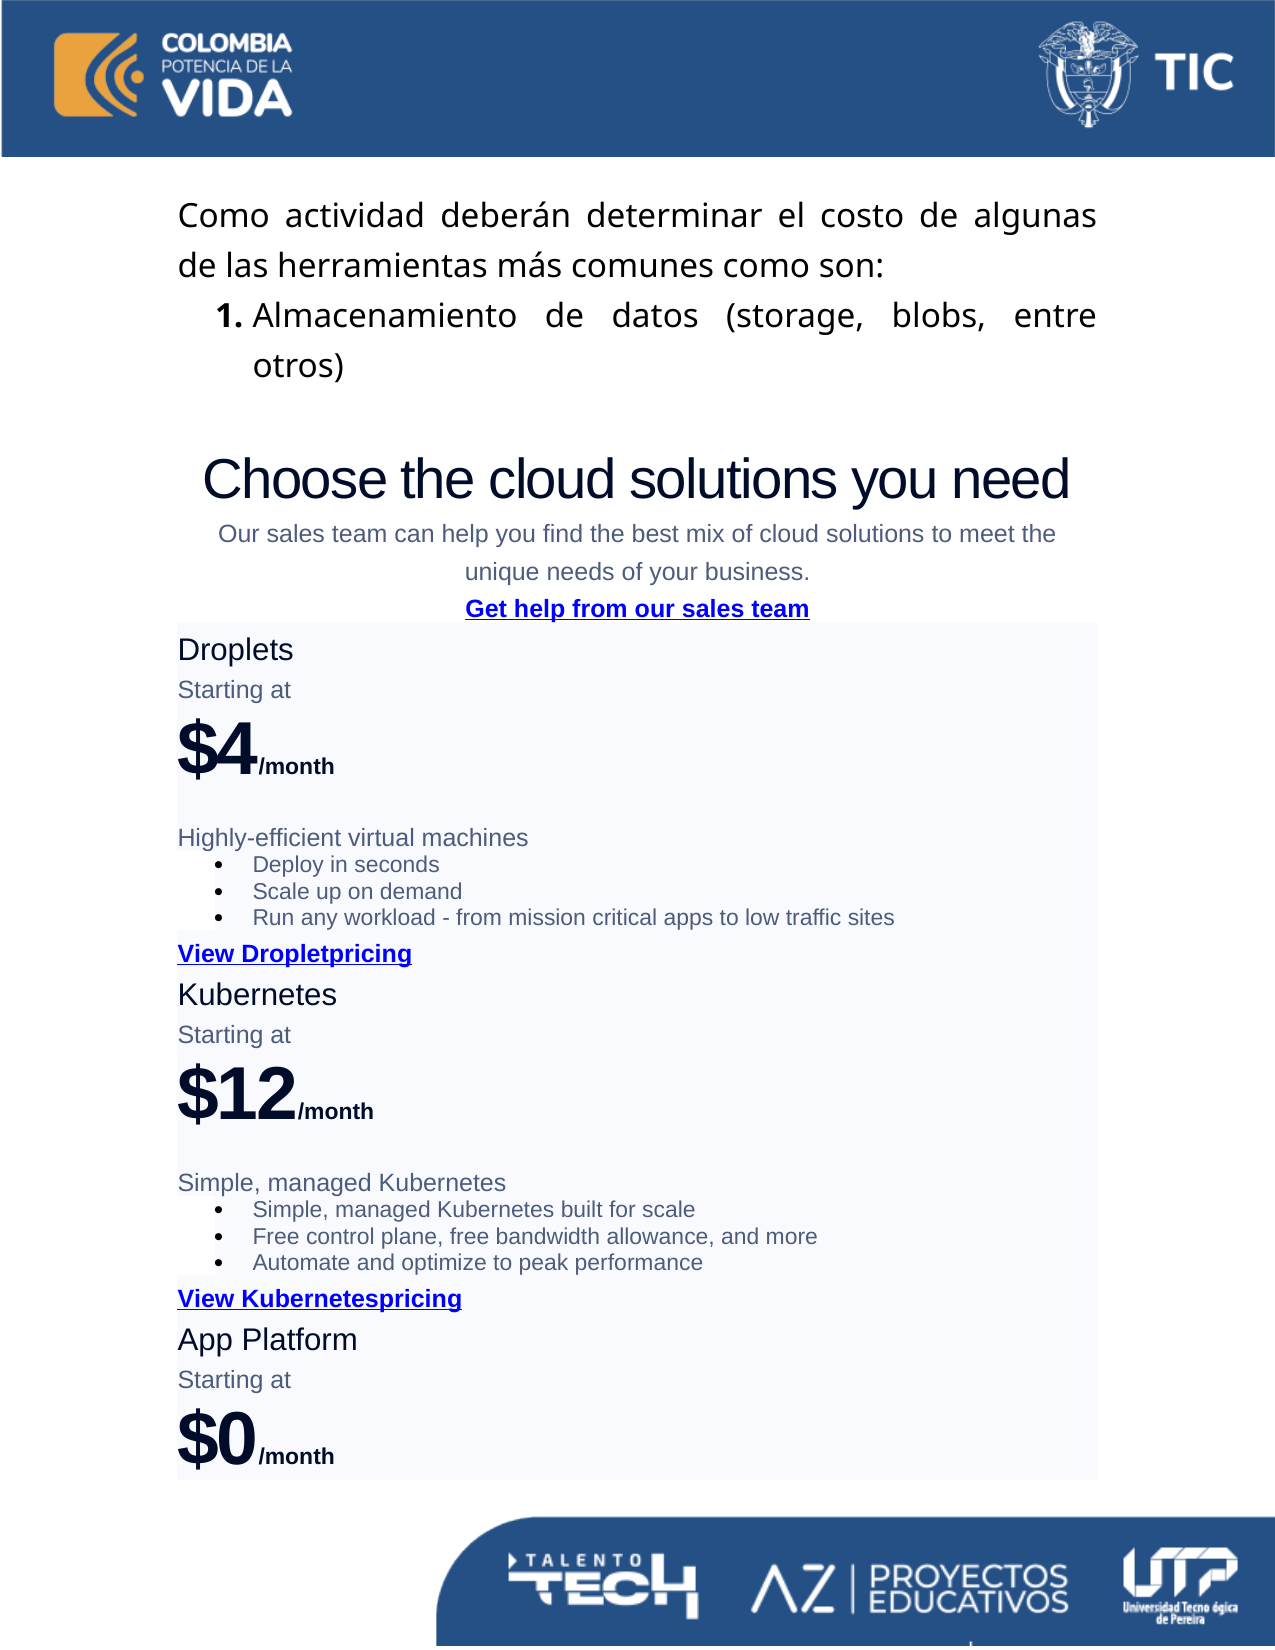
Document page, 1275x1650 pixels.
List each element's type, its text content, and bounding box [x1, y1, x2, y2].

text Get help from our sales team [177, 585, 1098, 623]
text Our sales team can help you find the best mix of cloud solutions to meet the unique needs of your business. [177, 510, 1098, 585]
subtitle Kubernetes [177, 968, 1098, 1012]
list Almacenamiento de datos (storage, blobs, entre otros) [215, 292, 1098, 387]
text $12/month [177, 1049, 1098, 1135]
text Starting at [177, 1357, 1098, 1394]
text Highly-efficient virtual machines [177, 814, 1098, 851]
list Deploy in seconds [215, 851, 1098, 878]
list Automate and optimize to peak performance [215, 1249, 1098, 1275]
list Free control plane, free bandwidth allowance, and more [215, 1223, 1098, 1249]
list Simple, managed Kubernetes built for scale [215, 1196, 1098, 1223]
text Starting at [177, 1012, 1098, 1049]
text $4/month [177, 704, 1098, 790]
text Simple, managed Kubernetes [177, 1159, 1098, 1196]
picture [436, 1516, 1275, 1646]
text View Dropletpricing [177, 930, 1098, 968]
subtitle Droplets [177, 623, 1098, 666]
text Starting at [177, 666, 1098, 704]
list Scale up on demand [215, 878, 1098, 904]
list Run any workload - from mission critical apps to low traffic sites [215, 904, 1098, 930]
subtitle Choose the cloud solutions you need [177, 441, 1098, 510]
text View Kubernetespricing [177, 1275, 1098, 1313]
picture [1, 0, 1275, 157]
subtitle App Platform [177, 1313, 1098, 1357]
text $0/month [177, 1394, 1098, 1480]
